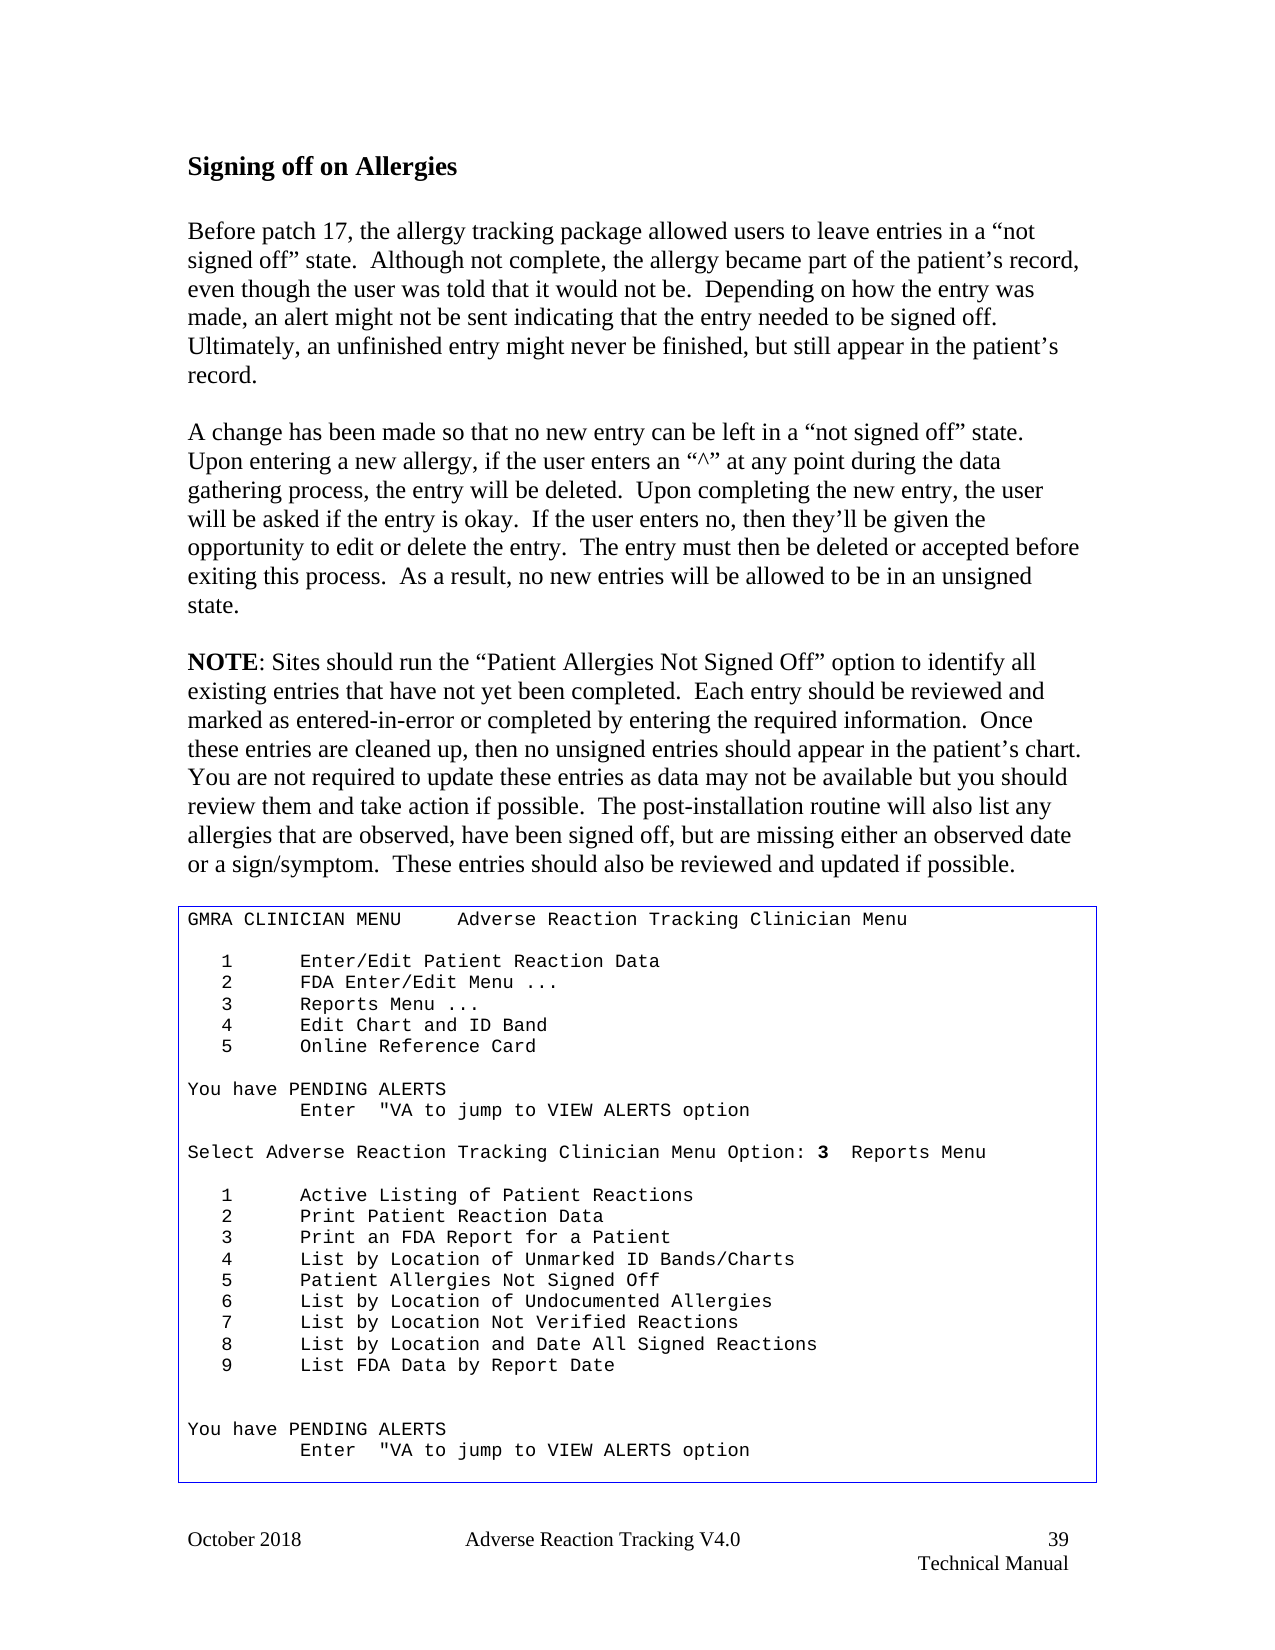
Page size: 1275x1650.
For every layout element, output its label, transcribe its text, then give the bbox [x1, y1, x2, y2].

text 8 List by Location and Date All Signed Reactions [187, 1334, 1087, 1356]
text Before patch 17, the allergy tracking package allowed users to leave entries in a “not signed off” state. Although not complete, the allergy became part of the patient’s record, even though the user was told that it would not be. Depending on how the entry was made, an alert might not be sent indicating that the entry needed to be signed off. Ultimately, an unfinished entry might never be finished, but still appear in the patient’s record. [187, 216, 1087, 389]
text GMRA CLINICIAN MENU Adverse Reaction Tracking Clinician Menu [179, 907, 1096, 931]
text 7 List by Location Not Verified Reactions [187, 1313, 1087, 1334]
text Enter "VA to jump to VIEW ALERTS option [187, 1441, 1087, 1462]
text 2 Print Patient Reaction Data [187, 1207, 1087, 1228]
text You have PENDING ALERTS [187, 1079, 1087, 1101]
text NOTE: Sites should run the “Patient Allergies Not Signed Off” option to identify all existing entries that have not yet been completed. Each entry should be reviewed and marked as entered-in-error or completed by entering the required information. Once these entries are cleaned up, then no unsigned entries should appear in the patient’s chart. You are not required to update these entries as data may not be available but you should review them and take action if possible. The post-installation routine will also list any allergies that are observed, have been signed off, but are missing either an observed date or a sign/symptom. These entries should also be reviewed and updated if possible. [187, 647, 1087, 877]
text Enter "VA to jump to VIEW ALERTS option [187, 1101, 1087, 1122]
text 5 Online Reference Card [187, 1037, 1087, 1058]
text 6 List by Location of Undocumented Allergies [187, 1292, 1087, 1313]
text Select Adverse Reaction Tracking Clinician Menu Option: 3 Reports Menu [187, 1143, 1087, 1164]
text 4 Edit Chart and ID Band [187, 1016, 1087, 1037]
text 1 Active Listing of Patient Reactions [187, 1186, 1087, 1207]
text You have PENDING ALERTS [187, 1419, 1087, 1441]
text 3 Print an FDA Report for a Patient [187, 1228, 1087, 1249]
text 2 FDA Enter/Edit Menu ... [187, 973, 1087, 994]
text 5 Patient Allergies Not Signed Off [187, 1271, 1087, 1292]
subtitle Signing off on Allergies [187, 150, 1087, 181]
text 1 Enter/Edit Patient Reaction Data [187, 952, 1087, 973]
text 4 List by Location of Unmarked ID Bands/Charts [187, 1249, 1087, 1271]
text A change has been made so that no new entry can be left in a “not signed off” state. Upon entering a new allergy, if the user enters an “^” at any point during the data gathering process, the entry will be deleted. Upon completing the new entry, the user will be asked if the entry is okay. If the user enters no, then they’ll be given the opportunity to edit or delete the entry. The entry must then be deleted or accepted before exiting this process. As a result, no new entries will be allowed to be in an unsigned state. [187, 417, 1087, 619]
text 3 Reports Menu ... [187, 994, 1087, 1016]
text 9 List FDA Data by Report Date [187, 1356, 1087, 1377]
